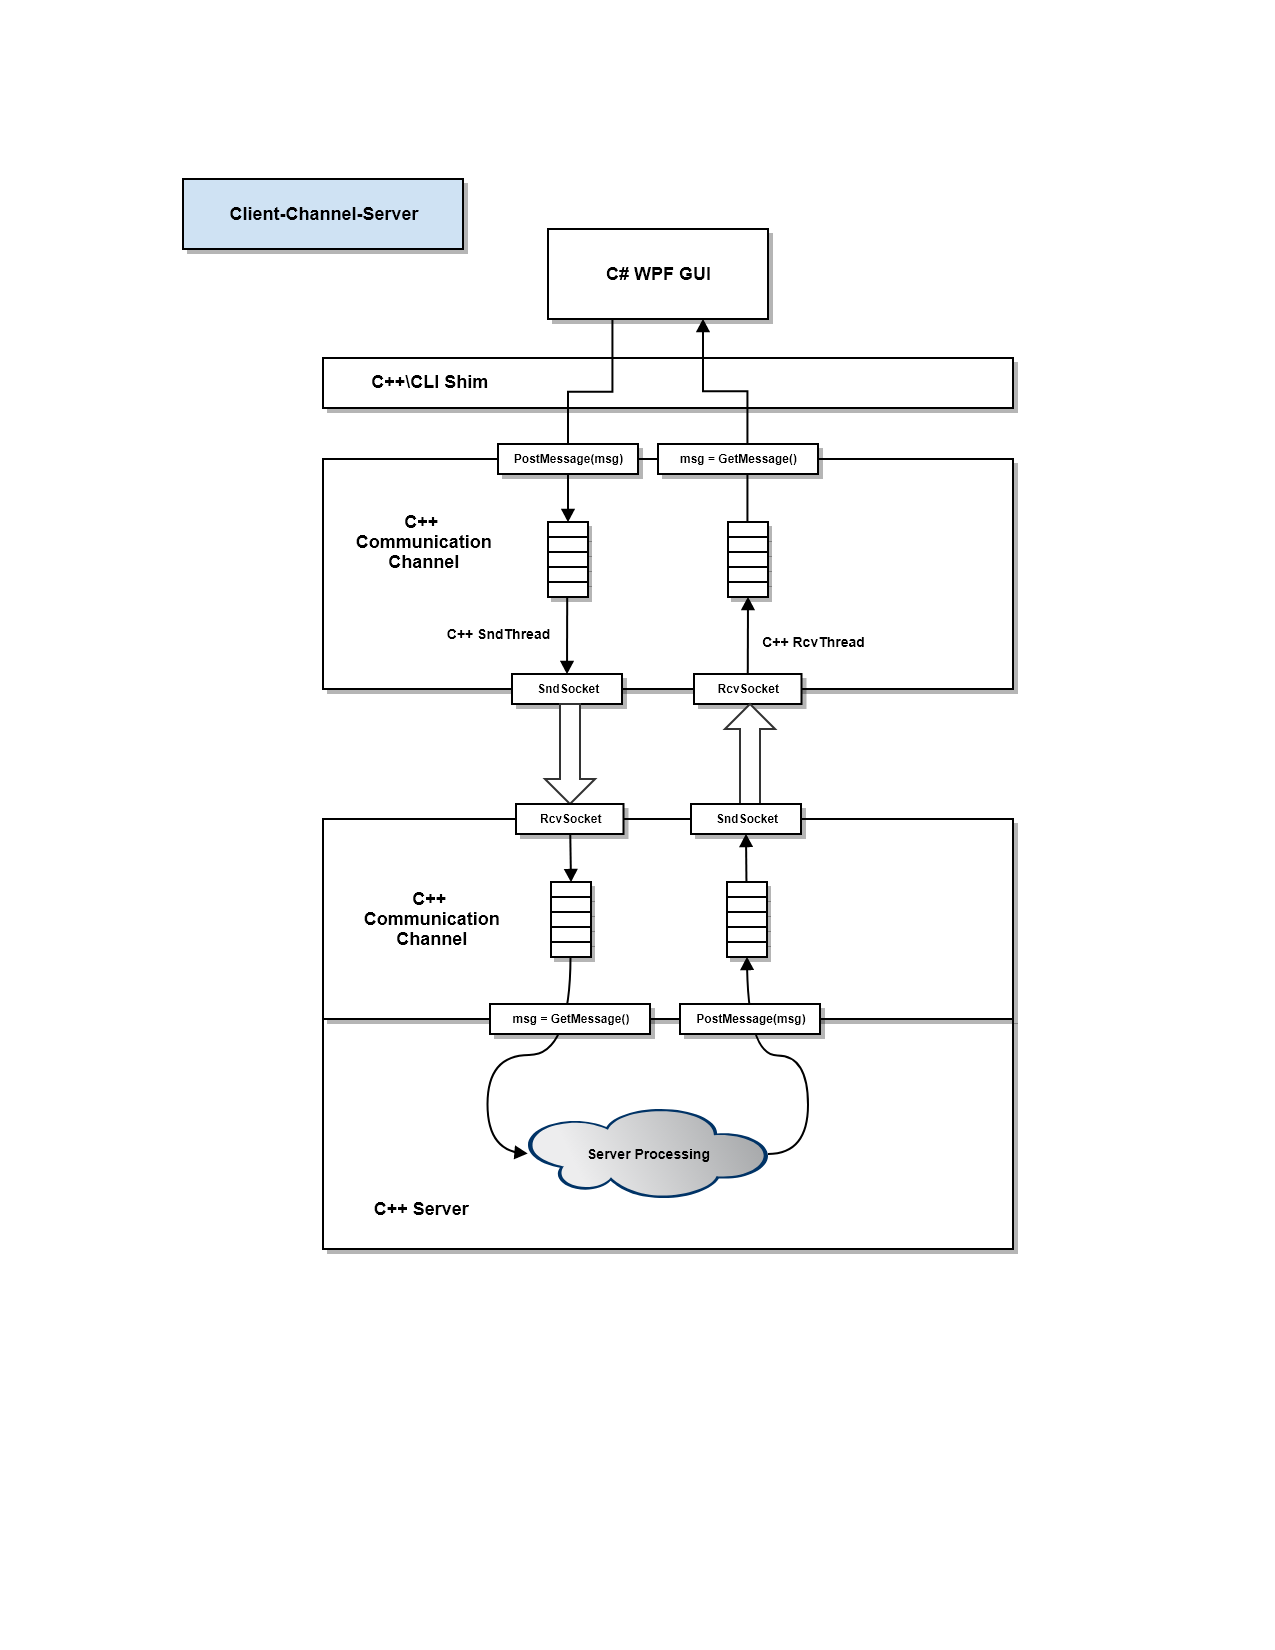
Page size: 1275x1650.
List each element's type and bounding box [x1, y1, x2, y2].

picture [150, 150, 1125, 1301]
